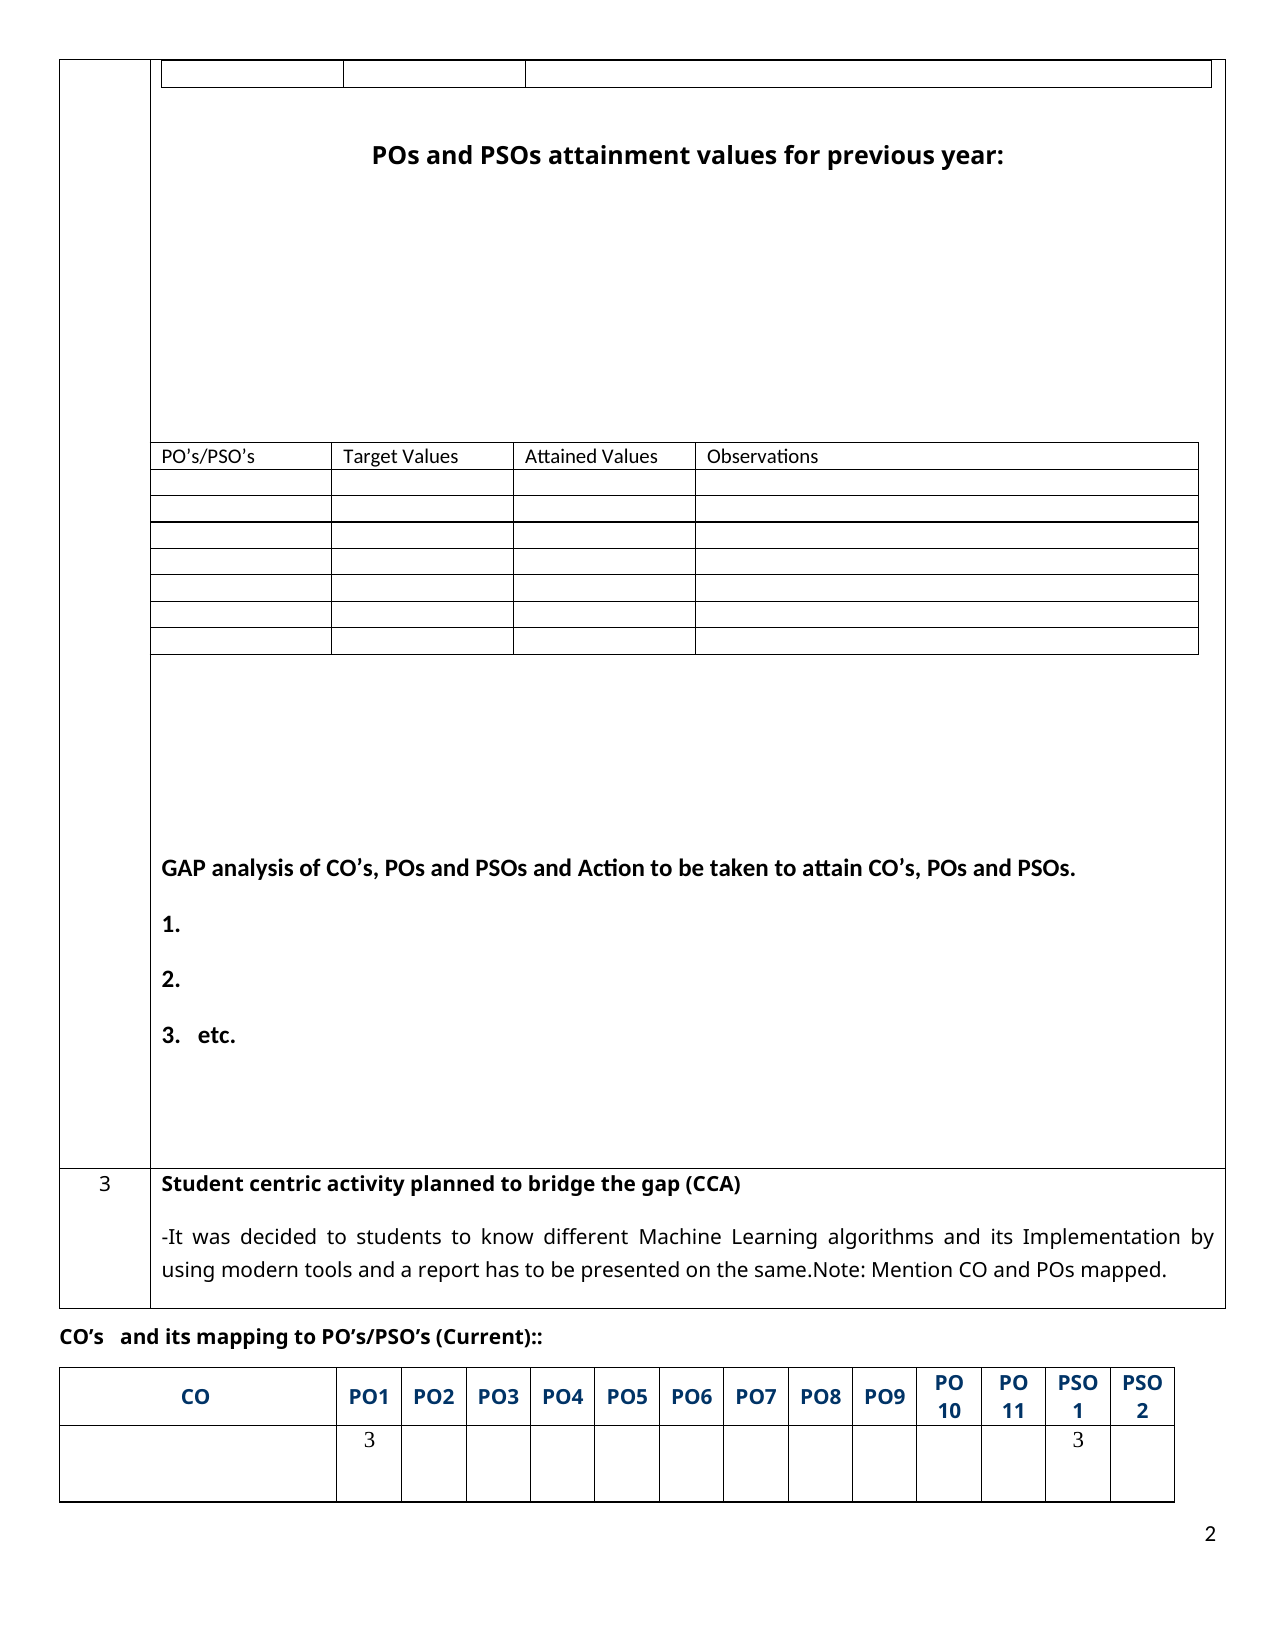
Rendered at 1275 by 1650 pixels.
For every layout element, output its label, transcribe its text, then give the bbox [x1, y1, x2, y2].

table_header PO7 [724, 1368, 788, 1425]
table_header PSO2 [1111, 1368, 1174, 1425]
table_cell [724, 1426, 788, 1501]
table_cell [1111, 1426, 1174, 1501]
table_header PO6 [660, 1368, 723, 1425]
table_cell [151, 60, 1225, 1168]
table_cell [660, 1426, 723, 1501]
table_cell [917, 1426, 981, 1501]
table_cell 3 [60, 1169, 150, 1308]
table_cell 3 [1046, 1426, 1110, 1501]
table_header PO 11 [982, 1368, 1045, 1425]
text CO’s and its mapping to PO’s/PSO’s (Current):: [59, 1322, 1216, 1350]
table_cell [982, 1426, 1045, 1501]
table_header PO2 [402, 1368, 466, 1425]
table_header PO3 [467, 1368, 530, 1425]
table_header PO8 [789, 1368, 852, 1425]
table_cell [789, 1426, 852, 1501]
table_cell [402, 1426, 466, 1501]
table_cell [531, 1426, 594, 1501]
table_header PO9 [853, 1368, 916, 1425]
table_header PO1 [337, 1368, 401, 1425]
table_cell Student centric activity planned to bridge the gap (CCA) -It was decided to students to know different Machine Learning algorithms and its Implementation by using modern tools and a report has to be presented on the same.Note: Mention CO and POs mapped. [151, 1169, 1225, 1308]
table_header PO4 [531, 1368, 594, 1425]
table_header PO5 [595, 1368, 659, 1425]
table_header PO 10 [917, 1368, 981, 1425]
table_cell 2 [60, 60, 150, 1168]
table_header CO [60, 1368, 336, 1425]
table_cell [853, 1426, 916, 1501]
table_header PSO1 [1046, 1368, 1110, 1425]
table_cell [60, 1426, 336, 1501]
table_cell [467, 1426, 530, 1501]
table_cell 3 [337, 1426, 401, 1501]
table_cell [595, 1426, 659, 1501]
